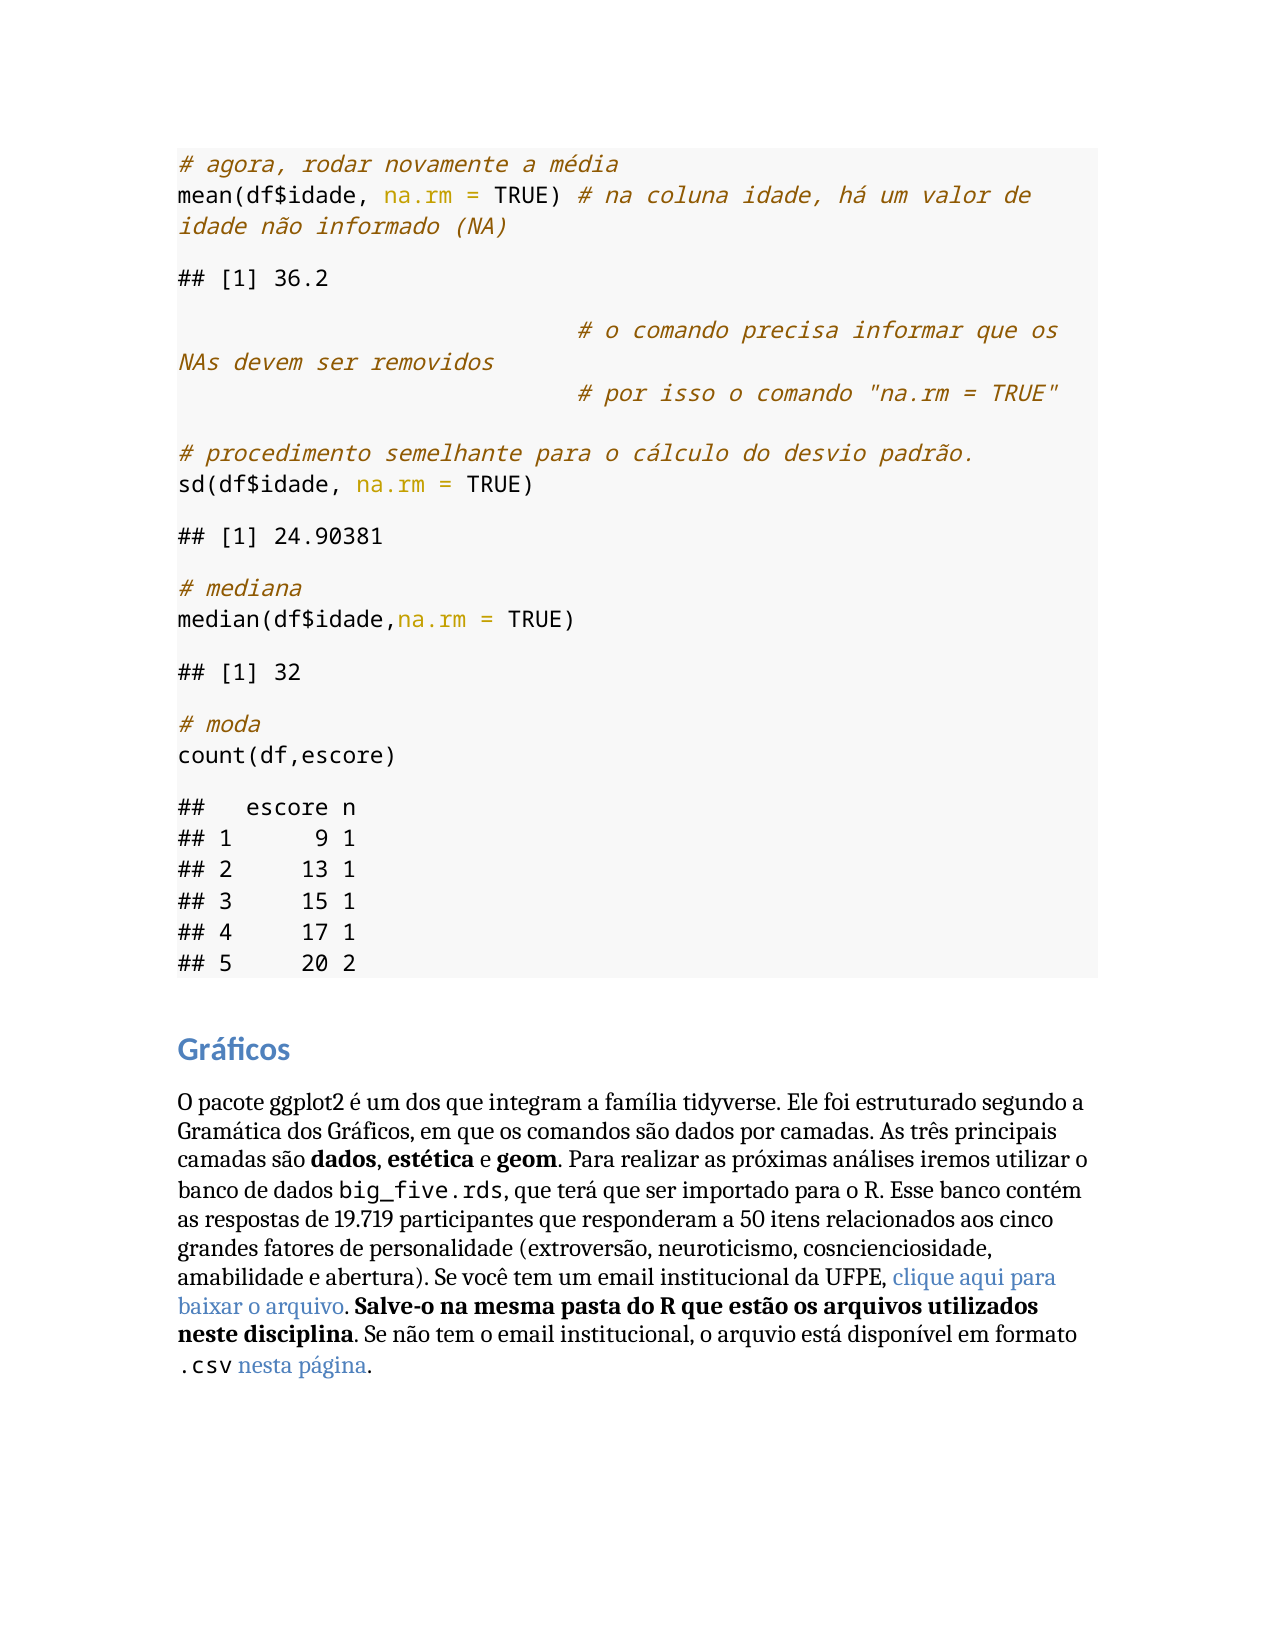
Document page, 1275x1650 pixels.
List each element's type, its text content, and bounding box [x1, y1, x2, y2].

text ## escore n ## 1 9 1 ## 2 13 1 ## 3 15 1 ## 4 17 1 ## 5 20 2 [177, 791, 1098, 978]
text ## [1] 24.90381 [177, 520, 1098, 551]
text ## [1] 32 [177, 656, 1098, 687]
text ## [1] 36.2 [177, 262, 1098, 293]
text # moda count(df,escore) [260, 708, 1098, 770]
text # mediana median(df$idade,na.rm = TRUE) [177, 572, 1098, 635]
subtitle Gráficos [177, 1028, 1098, 1069]
text O pacote ggplot2 é um dos que integram a família tidyverse. Ele foi estruturado segundo a Gramática dos Gráficos, em que os comandos são dados por camadas. As três principais camadas são dados, estética e geom. Para realizar as próximas análises iremos utilizar o banco de dados big_five.rds, que terá que ser importado para o R. Esse banco contém as respostas de 19.719 participantes que responderam a 50 itens relacionados aos cinco grandes fatores de personalidade (extroversão, neuroticismo, cosncienciosidade, amabilidade e abertura). Se você tem um email institucional da UFPE, clique aqui para baixar o arquivo. Salve-o na mesma pasta do R que estão os arquivos utilizados neste disciplina. Se não tem o email institucional, o arquvio está disponível em formato .csv nesta página. [177, 1088, 1098, 1380]
text # o comando precisa informar que os NAs devem ser removidos # por isso o comando "na.rm = TRUE" # procedimento semelhante para o cálculo do desvio padrão. sd(df$idade, na.rm = TRUE) [177, 314, 1098, 499]
